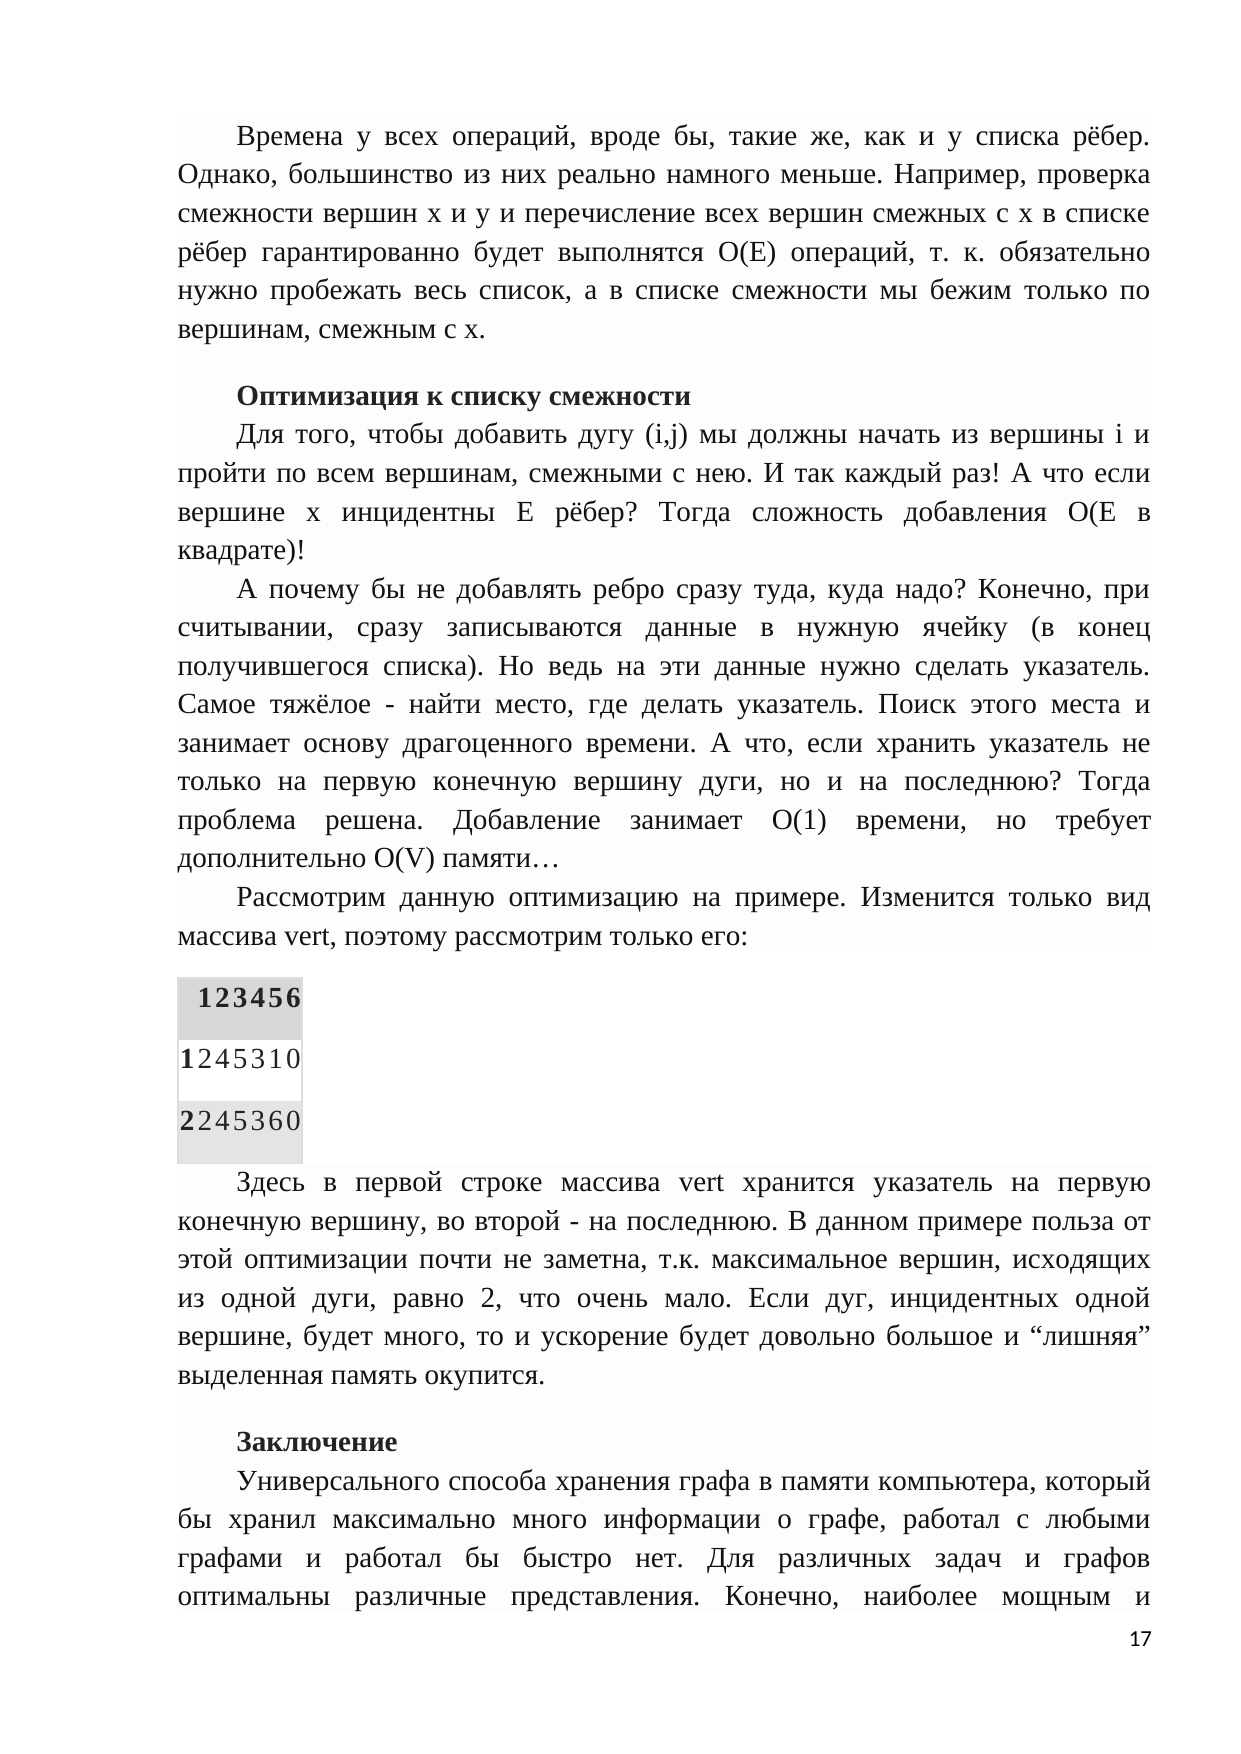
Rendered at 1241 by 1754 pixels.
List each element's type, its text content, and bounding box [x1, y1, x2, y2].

table_cell 2 [179, 1101, 196, 1163]
table_cell 0 [284, 1101, 301, 1163]
table_header 6 [284, 979, 301, 1040]
table_cell 1 [266, 1040, 284, 1101]
subtitle Оптимизация к списку смежности [177, 378, 1152, 412]
text Для того, чтобы добавить дугу (i,j) мы должны начать из вершины i и пройти по всем вершинам, смежными с нею. И так каждый раз! А что если вершине х инцидентны E рёбер? Тогда сложность добавления O(E в квадрате)! [177, 417, 1152, 566]
text Рассмотрим данную оптимизацию на примере. Изменится только вид массива vert, поэтому рассмотрим только его: [177, 879, 1152, 951]
table_header 4 [249, 979, 266, 1040]
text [177, 1463, 1152, 1612]
table_cell 1 [179, 1040, 196, 1101]
table_header 2 [213, 979, 231, 1040]
table_header 1 [196, 979, 213, 1040]
table_header [179, 979, 196, 1040]
table_cell 3 [249, 1040, 266, 1101]
table_header 5 [266, 979, 284, 1040]
text Здесь в первой строке массива vert хранится указатель на первую конечную вершину, во второй - на последнюю. В данном примере польза от этой оптимизации почти не заметна, т.к. максимальное вершин, исходящих из одной дуги, равно 2, что очень мало. Если дуг, инцидентных одной вершине, будет много, то и ускорение будет довольно большое и “лишняя” выделенная память окупится. [177, 1164, 1152, 1391]
text Времена у всех операций, вроде бы, такие же, как и у списка рёбер. Однако, большинство из них реально намного меньше. Например, проверка смежности вершин x и y и перечисление всех вершин смежных с x в списке рёбер гарантированно будет выполнятся О(Е) операций, т. к. обязательно нужно пробежать весь список, а в списке смежности мы бежим только по вершинам, смежным с х. [177, 118, 1152, 344]
table_cell 4 [213, 1040, 231, 1101]
table_cell 4 [213, 1101, 231, 1163]
table_cell 3 [249, 1101, 266, 1163]
subtitle Заключение [177, 1424, 1152, 1458]
table_cell 6 [266, 1101, 284, 1163]
table_cell 5 [231, 1101, 249, 1163]
text А почему бы не добавлять ребро сразу туда, куда надо? Конечно, при считывании, сразу записываются данные в нужную ячейку (в конец получившегося списка). Но ведь на эти данные нужно сделать указатель. Самое тяжёлое - найти место, где делать указатель. Поиск этого места и занимает основу драгоценного времени. А что, если хранить указатель не только на первую конечную вершину дуги, но и на последнюю? Тогда проблема решена. Добавление занимает О(1) времени, но требует дополнительно О(V) памяти… [177, 571, 1152, 874]
table_cell 5 [231, 1040, 249, 1101]
table_cell 2 [196, 1101, 213, 1163]
table_header 3 [231, 979, 249, 1040]
table_cell 0 [284, 1040, 301, 1101]
table_cell 2 [196, 1040, 213, 1101]
